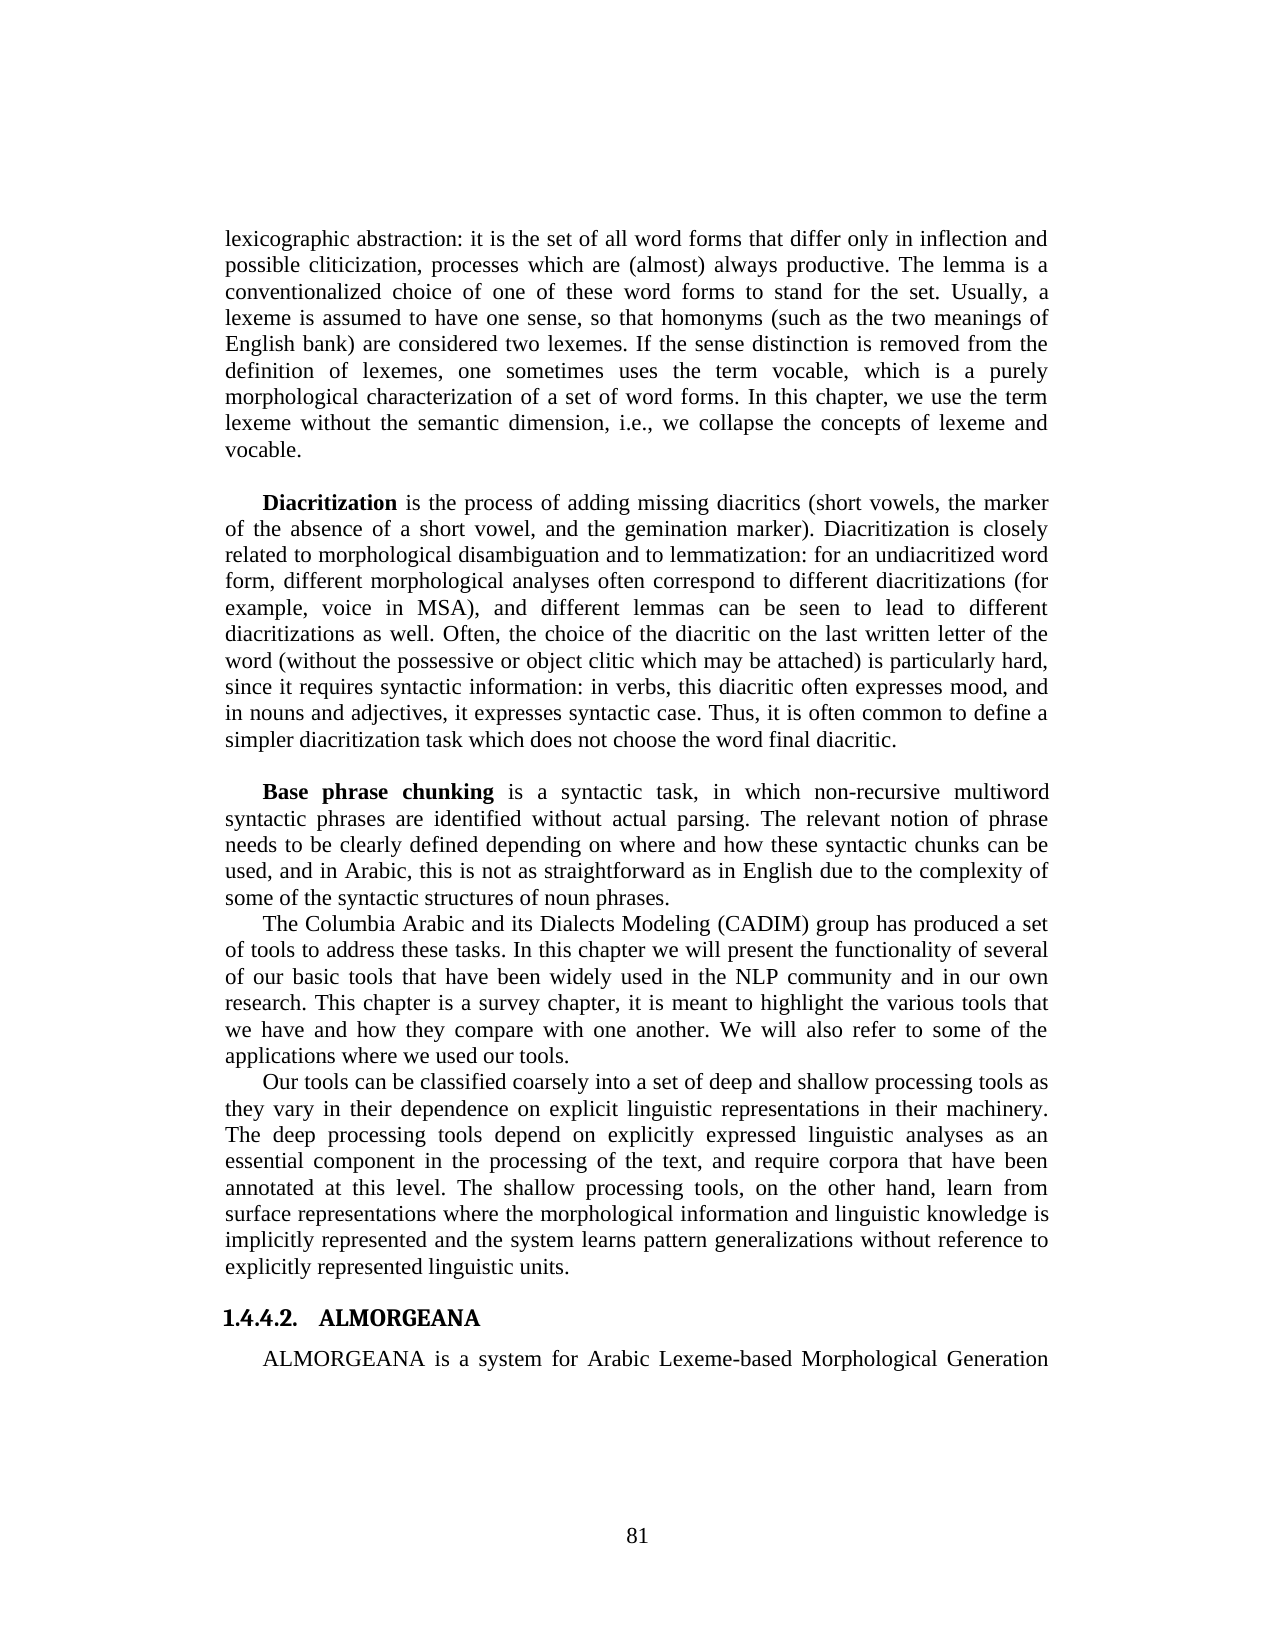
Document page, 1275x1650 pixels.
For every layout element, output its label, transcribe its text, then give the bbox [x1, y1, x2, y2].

text The Columbia Arabic and its Dialects Modeling (CADIM) group has produced a set of tools to address these tasks. In this chapter we will present the functionality of several of our basic tools that have been widely used in the NLP community and in our own research. This chapter is a survey chapter, it is meant to highlight the various tools that we have and how they compare with one another. We will also refer to some of the applications where we used our tools. [225, 910, 1050, 1068]
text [225, 225, 1050, 462]
text Our tools can be classified coarsely into a set of deep and shallow processing tools as they vary in their dependence on explicit linguistic representations in their machinery. The deep processing tools depend on explicitly expressed linguistic analyses as an essential component in the processing of the text, and require corpora that have been annotated at this level. The shallow processing tools, on the other hand, learn from surface representations where the morphological information and linguistic knowledge is implicitly represented and the system learns pattern generalizations without reference to explicitly represented linguistic units. [225, 1068, 1050, 1279]
text Diacritization is the process of adding missing diacritics (short vowels, the marker of the absence of a short vowel, and the gemination marker). Diacritization is closely related to morphological disambiguation and to lemmatization: for an undiacritized word form, different morphological analyses often correspond to different diacritizations (for example, voice in MSA), and different lemmas can be seen to lead to different diacritizations as well. Often, the choice of the diacritic on the last written letter of the word (without the possessive or object clitic which may be attached) is particularly hard, since it requires syntactic information: in verbs, this diacritic often expresses mood, and in nouns and adjectives, it expresses syntactic case. Thus, it is often common to define a simpler diacritization task which does not choose the word final diacritic. [225, 488, 1050, 752]
text Base phrase chunking is a syntactic task, in which non-recursive multiword syntactic phrases are identified without actual parsing. The relevant notion of phrase needs to be clearly defined depending on where and how these syntactic chunks can be used, and in Arabic, this is not as straightforward as in English due to the complexity of some of the syntactic structures of noun phrases. [225, 778, 1050, 910]
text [225, 1345, 1050, 1372]
subtitle ALMORGEANA [223, 1304, 1050, 1333]
